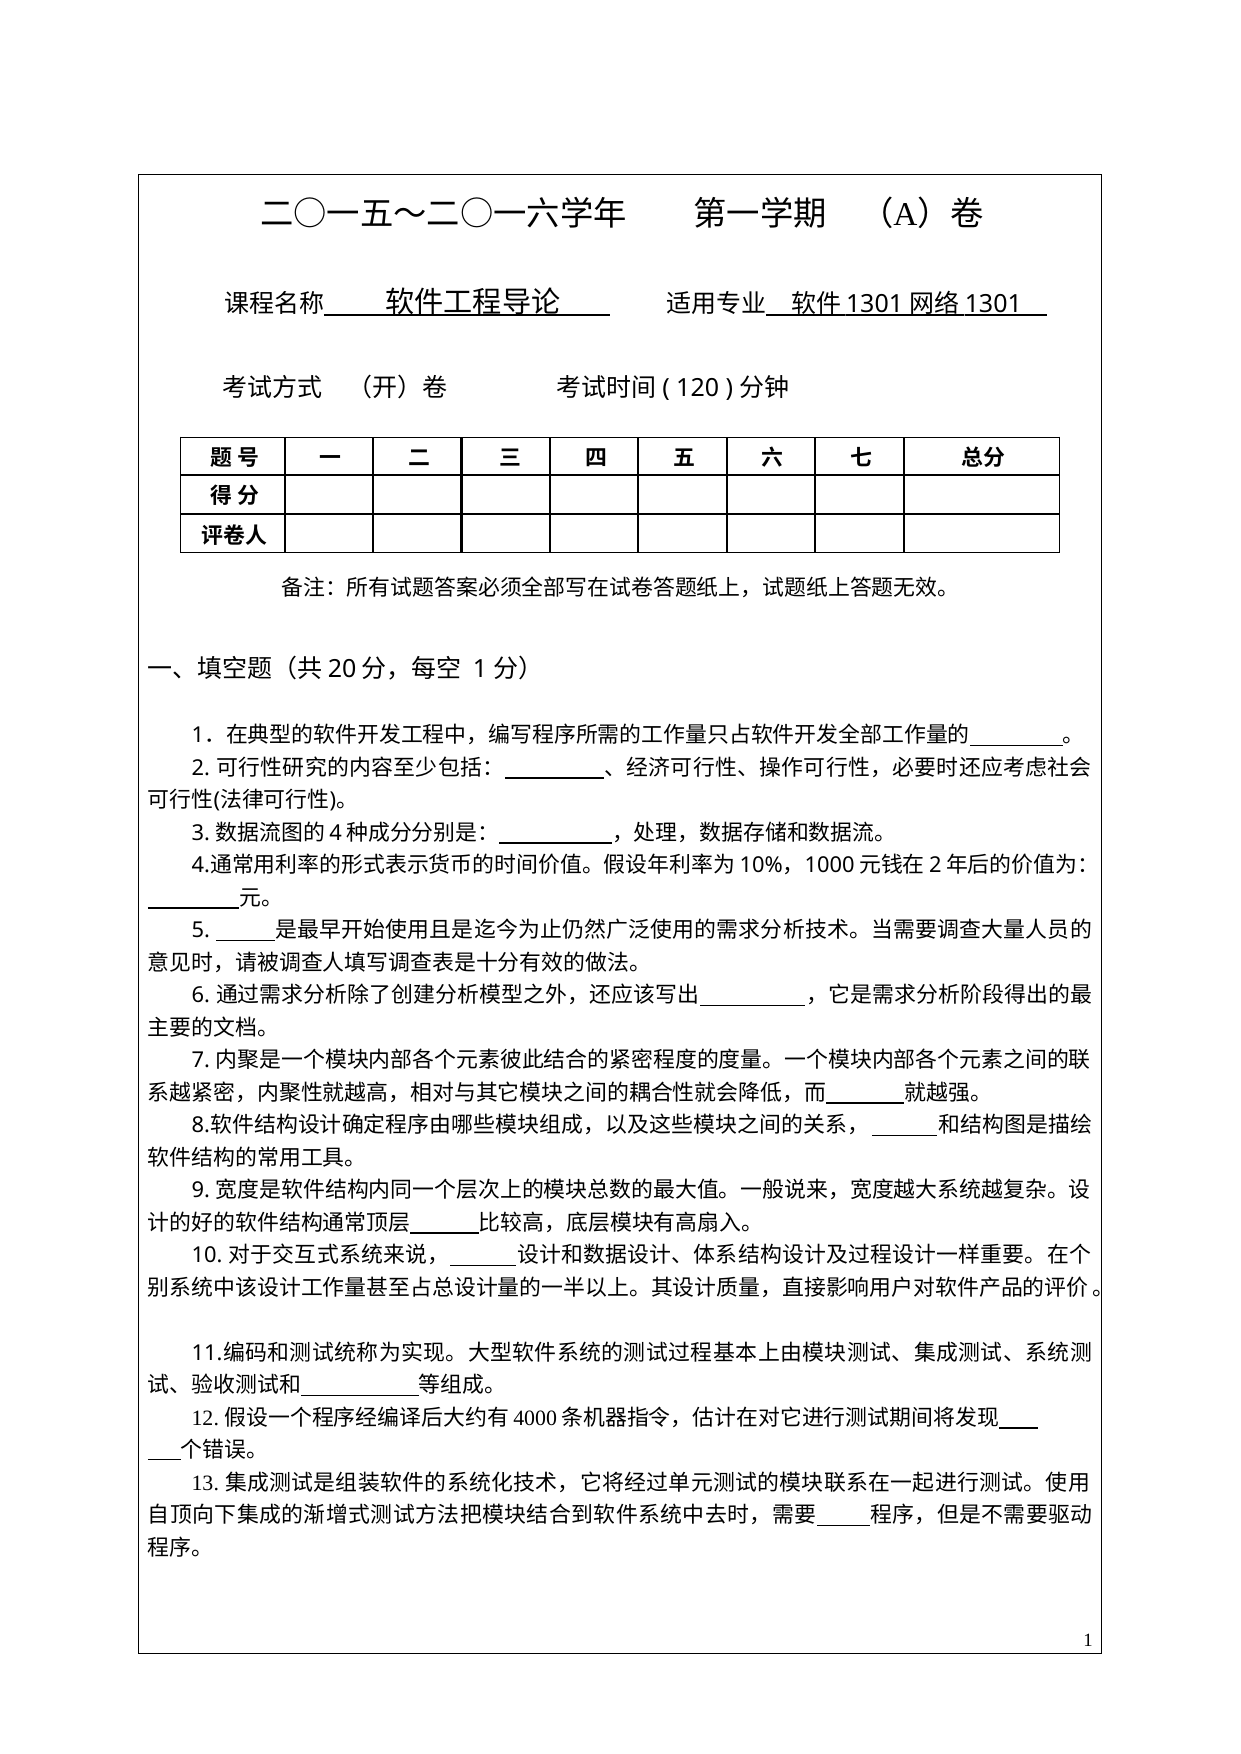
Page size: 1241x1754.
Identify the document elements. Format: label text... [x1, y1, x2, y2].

text 个错误。 [148, 1432, 1092, 1464]
text 元。 [148, 879, 1092, 912]
text 二○一五～二○一六学年 第一学期 （A）卷 [148, 178, 1096, 243]
text 10. 对于交互式系统来说， 设计和数据设计、体系结构设计及过程设计一样重要。在个别系统中该设计工作量甚至占总设计量的一半以上。其设计质量，直接影响用户对软件产品的评价。 [148, 1237, 1092, 1334]
text 备注：所有试题答案必须全部写在试卷答题纸上，试题纸上答题无效。 [148, 569, 1092, 602]
table_cell [728, 476, 814, 513]
table_header 二 [374, 438, 460, 474]
text 8.软件结构设计确定程序由哪些模块组成，以及这些模块之间的关系， 和结构图是描绘软件结构的常用工具。 [148, 1107, 1092, 1172]
table_cell [374, 476, 460, 513]
table_cell [551, 476, 637, 513]
table_header 总分 [905, 438, 1059, 474]
text 一、填空题（共20分，每空 1 分） [148, 634, 1092, 699]
table_header 三 [463, 438, 549, 474]
text 7. 内聚是一个模块内部各个元素彼此结合的紧密程度的度量。一个模块内部各个元素之间的联系越紧密，内聚性就越高，相对与其它模块之间的耦合性就会降低，而 就越强。 [148, 1042, 1092, 1107]
table_cell [905, 515, 1059, 552]
table_cell [374, 515, 460, 552]
text 11.编码和测试统称为实现。大型软件系统的测试过程基本上由模块测试、集成测试、系统测试、验收测试和 等组成。 [148, 1334, 1092, 1399]
table_cell [639, 515, 726, 552]
table_header 六 [728, 438, 814, 474]
text 课程名称 软件工程导论 适用专业 软件1301 网络1301 [148, 267, 1096, 332]
table_cell 评卷人 [181, 515, 284, 552]
table_header 五 [639, 438, 726, 474]
text 5. 是最早开始使用且是迄今为止仍然广泛使用的需求分析技术。当需要调查大量人员的意见时，请被调查人填写调查表是十分有效的做法。 [148, 912, 1092, 977]
table_cell [905, 476, 1059, 513]
text 3. 数据流图的4种成分分别是： ，处理，数据存储和数据流。 [148, 814, 1092, 847]
table_cell [551, 515, 637, 552]
text 2. 可行性研究的内容至少包括： 、经济可行性、操作可行性，必要时还应考虑社会可行性(法律可行性)。 [148, 749, 1092, 814]
table_header 题 号 [181, 438, 284, 474]
text 6. 通过需求分析除了创建分析模型之外，还应该写出 ，它是需求分析阶段得出的最主要的文档。 [148, 977, 1092, 1042]
table_cell 得 分 [181, 476, 284, 513]
text 1．在典型的软件开发工程中，编写程序所需的工作量只占软件开发全部工作量的 。 [148, 717, 1092, 749]
table_header 一 [286, 438, 372, 474]
table_cell [286, 476, 372, 513]
table_cell [639, 476, 726, 513]
table_header 七 [816, 438, 903, 474]
text 4.通常用利率的形式表示货币的时间价值。假设年利率为10%，1000元钱在2年后的价值为： [148, 847, 1092, 879]
text 9. 宽度是软件结构内同一个层次上的模块总数的最大值。一般说来，宽度越大系统越复杂。设计的好的软件结构通常顶层 比较高，底层模块有高扇入。 [148, 1172, 1092, 1237]
table_cell [816, 515, 903, 552]
table_cell [816, 476, 903, 513]
table_cell [463, 476, 549, 513]
table_cell [728, 515, 814, 552]
table_cell [286, 515, 372, 552]
text 考试方式 （开）卷 考试时间 ( 120 ) 分钟 [148, 353, 1096, 418]
text 12. 假设一个程序经编译后大约有4000条机器指令，估计在对它进行测试期间将发现 [148, 1399, 1092, 1432]
text 13. 集成测试是组装软件的系统化技术，它将经过单元测试的模块联系在一起进行测试。使用自顶向下集成的渐增式测试方法把模块结合到软件系统中去时，需要 程序，但是不需要驱动程序。 [148, 1464, 1092, 1562]
table_header 四 [551, 438, 637, 474]
table_cell [463, 515, 549, 552]
